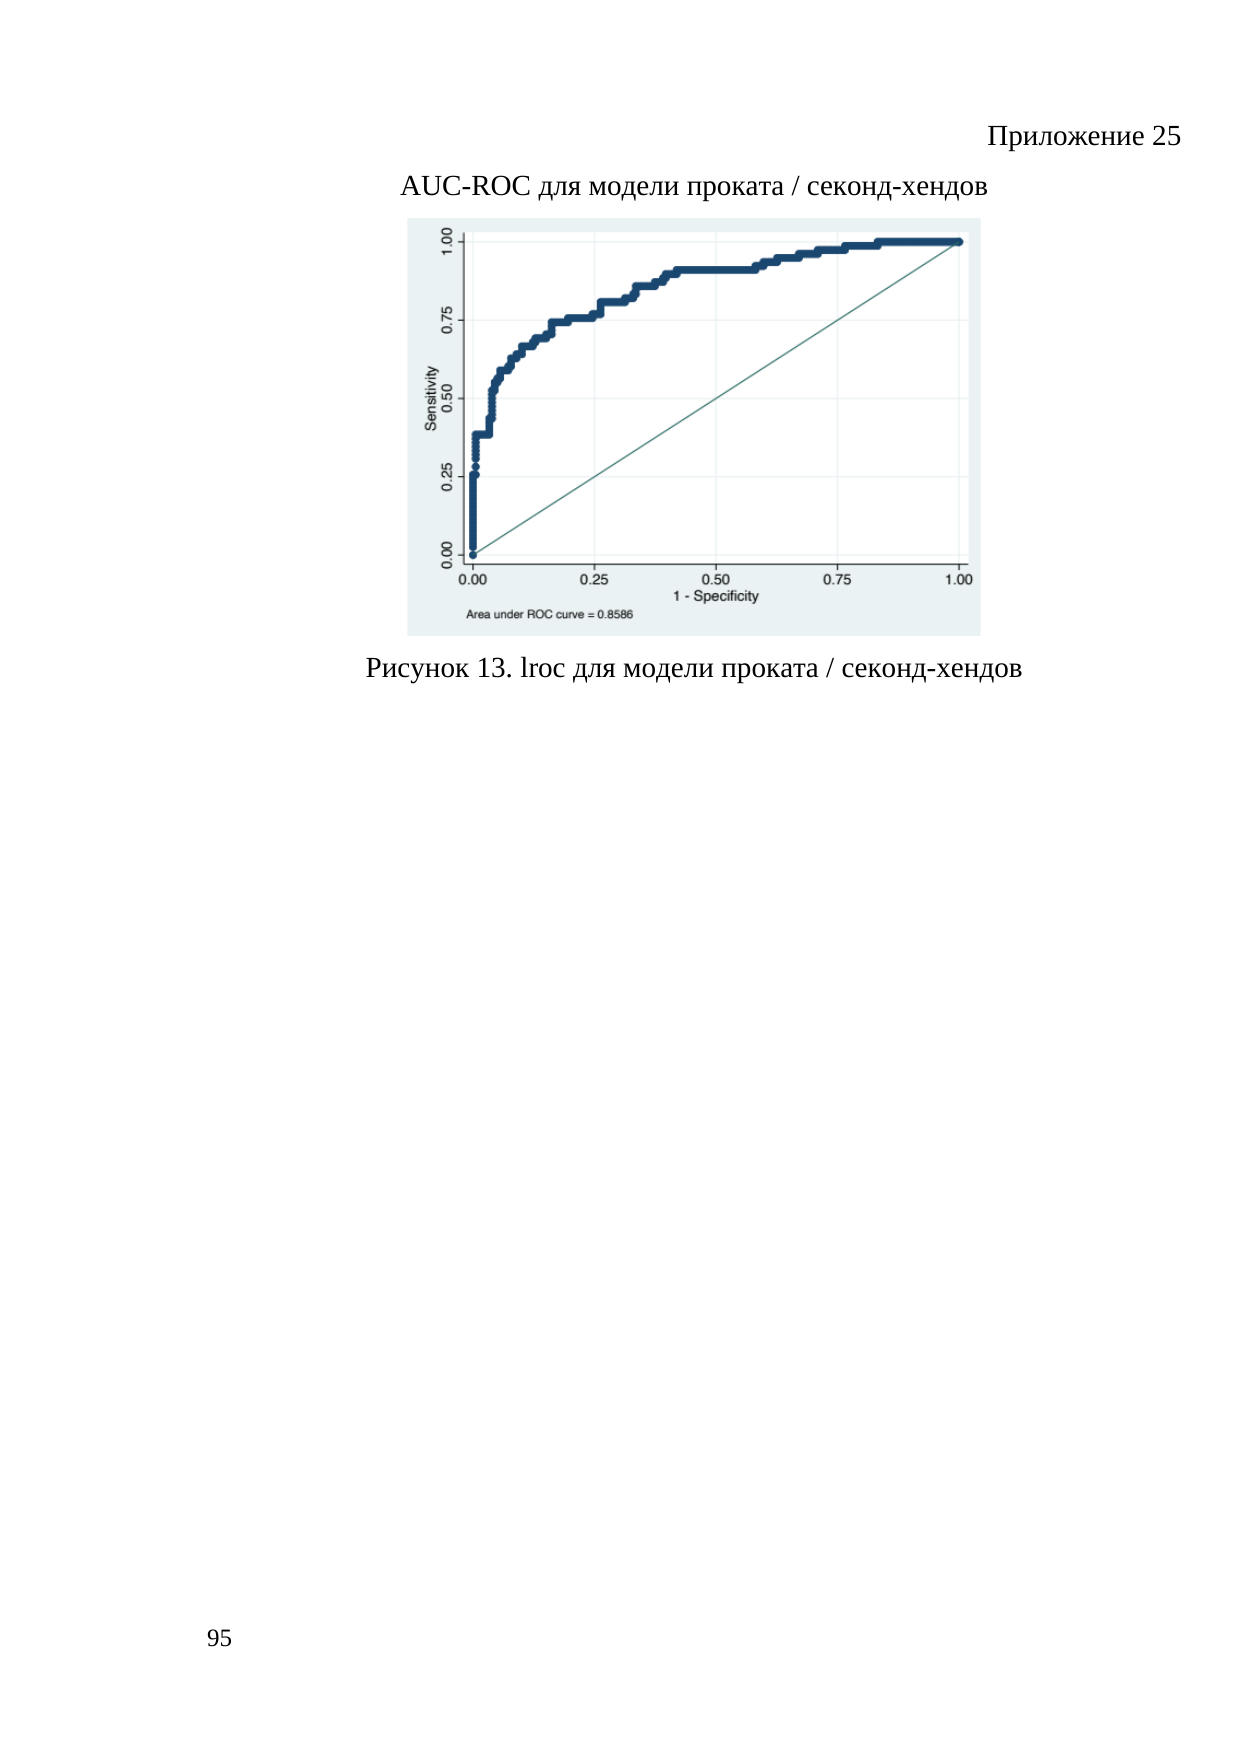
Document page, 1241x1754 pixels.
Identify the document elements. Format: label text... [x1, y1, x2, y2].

text Рисунок 13. lroc для модели проката / секонд-хендов [207, 650, 1181, 684]
text AUC-ROC для модели проката / секонд-хендов [207, 168, 1181, 202]
text Приложение 25 [207, 118, 1181, 152]
